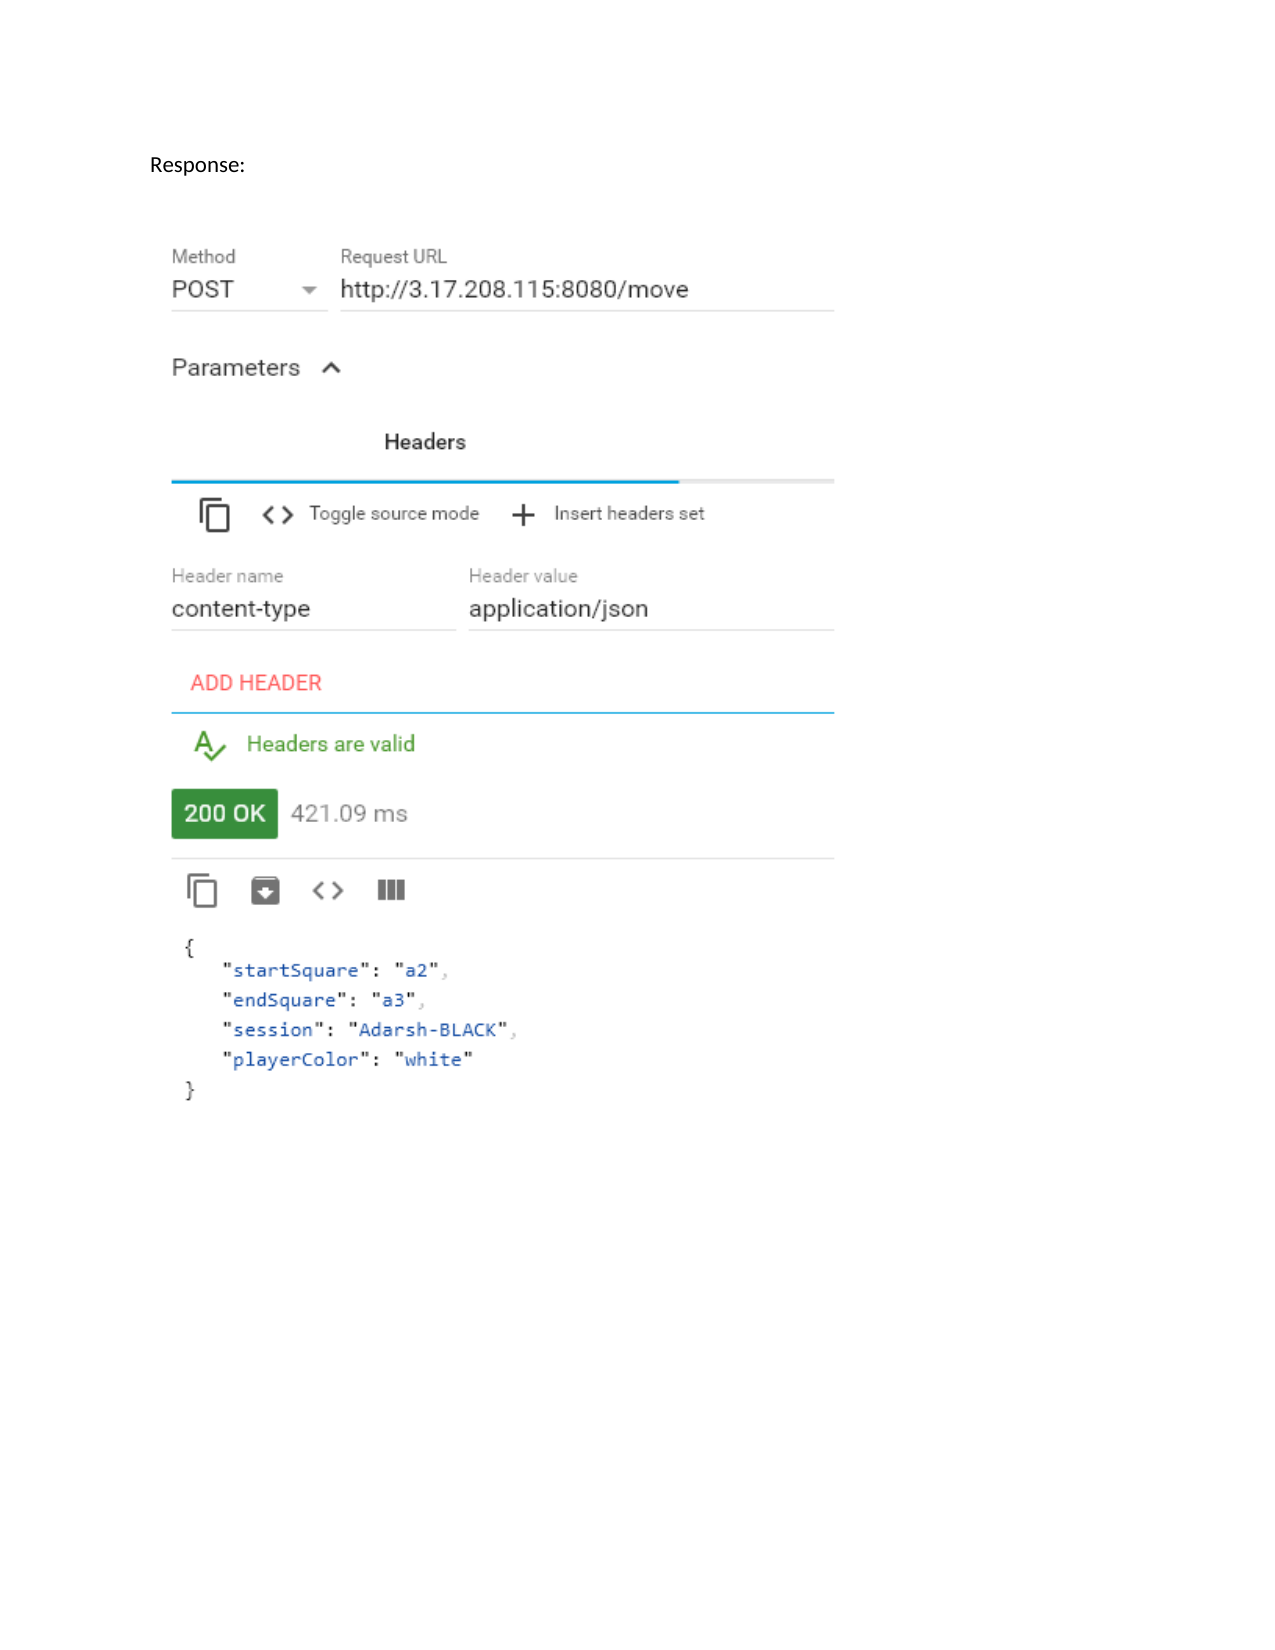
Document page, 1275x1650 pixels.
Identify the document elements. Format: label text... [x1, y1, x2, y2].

picture [150, 243, 835, 1160]
text Response: [150, 150, 1125, 178]
